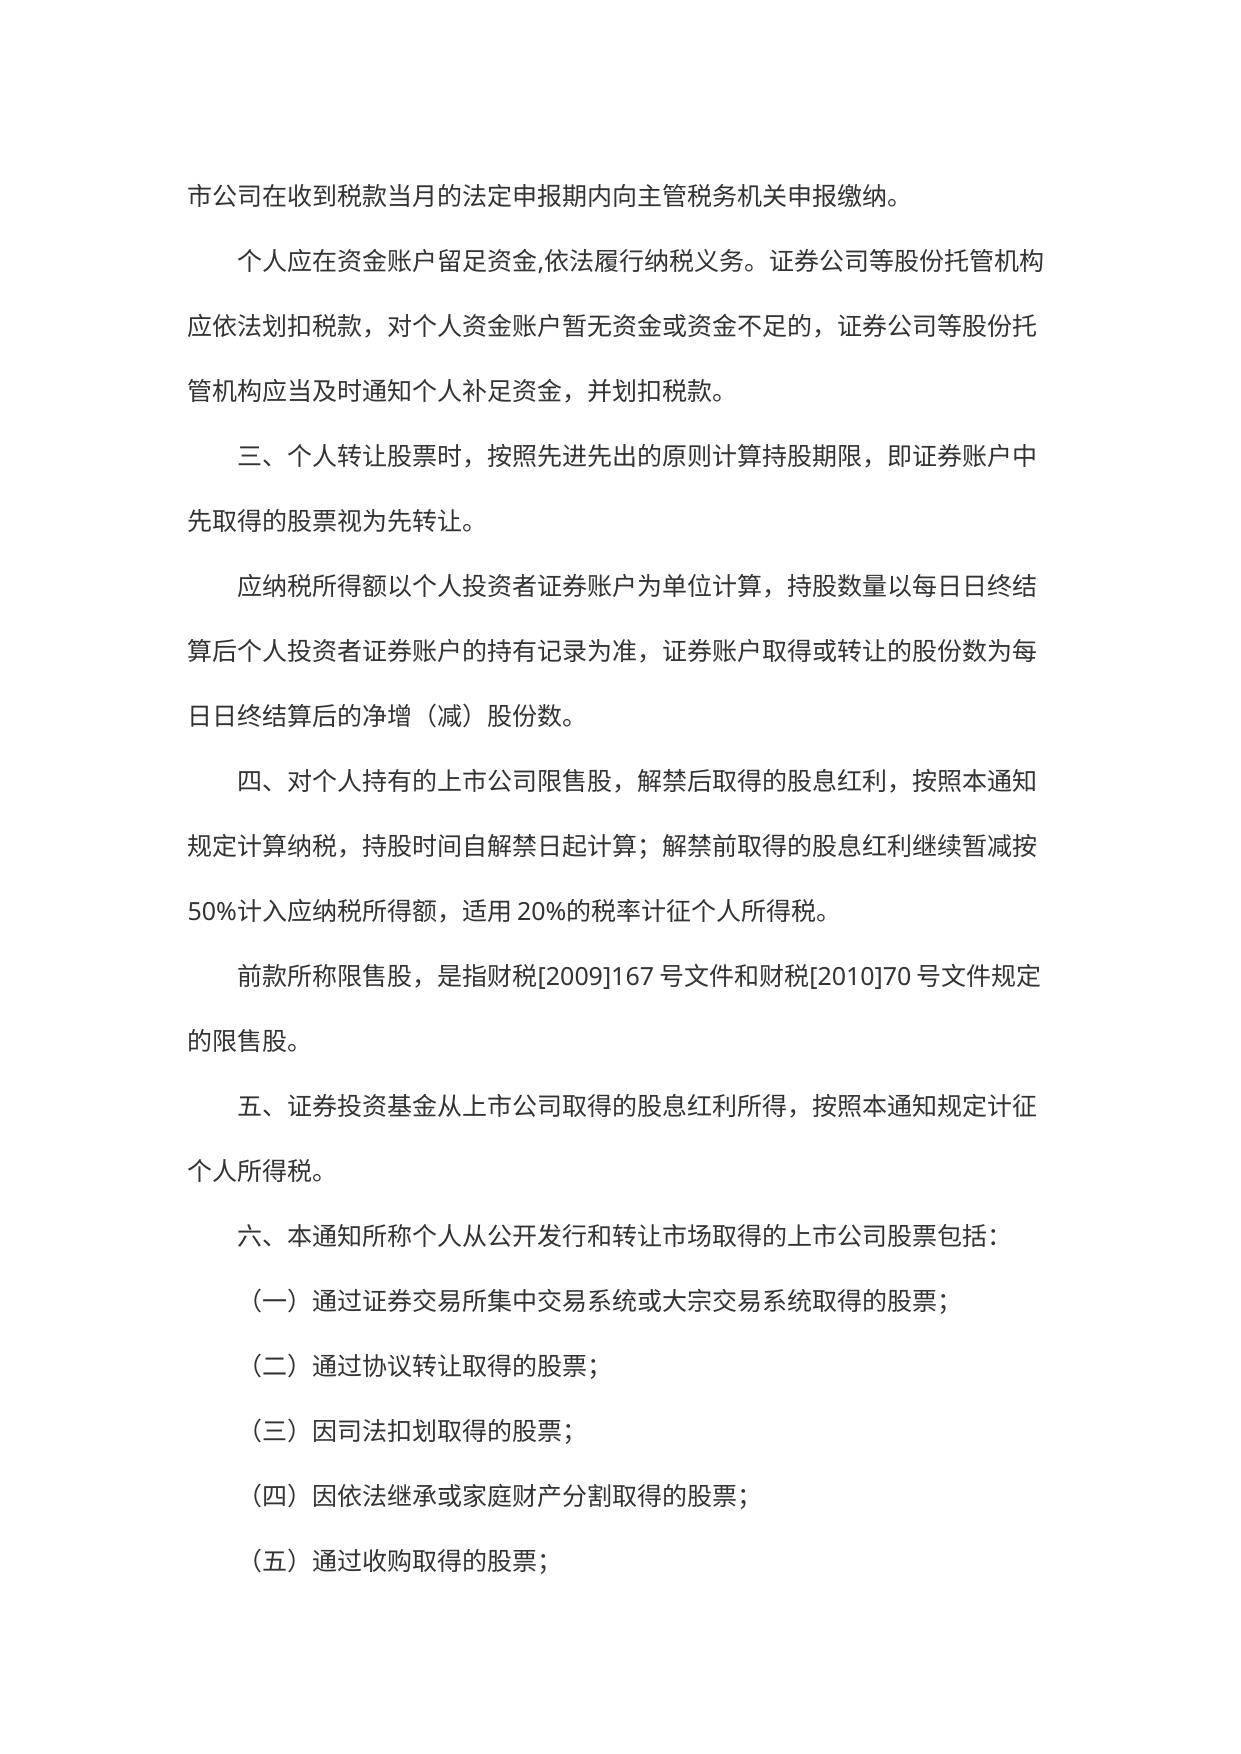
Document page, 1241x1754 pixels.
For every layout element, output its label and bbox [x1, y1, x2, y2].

text [187, 162, 1053, 1592]
